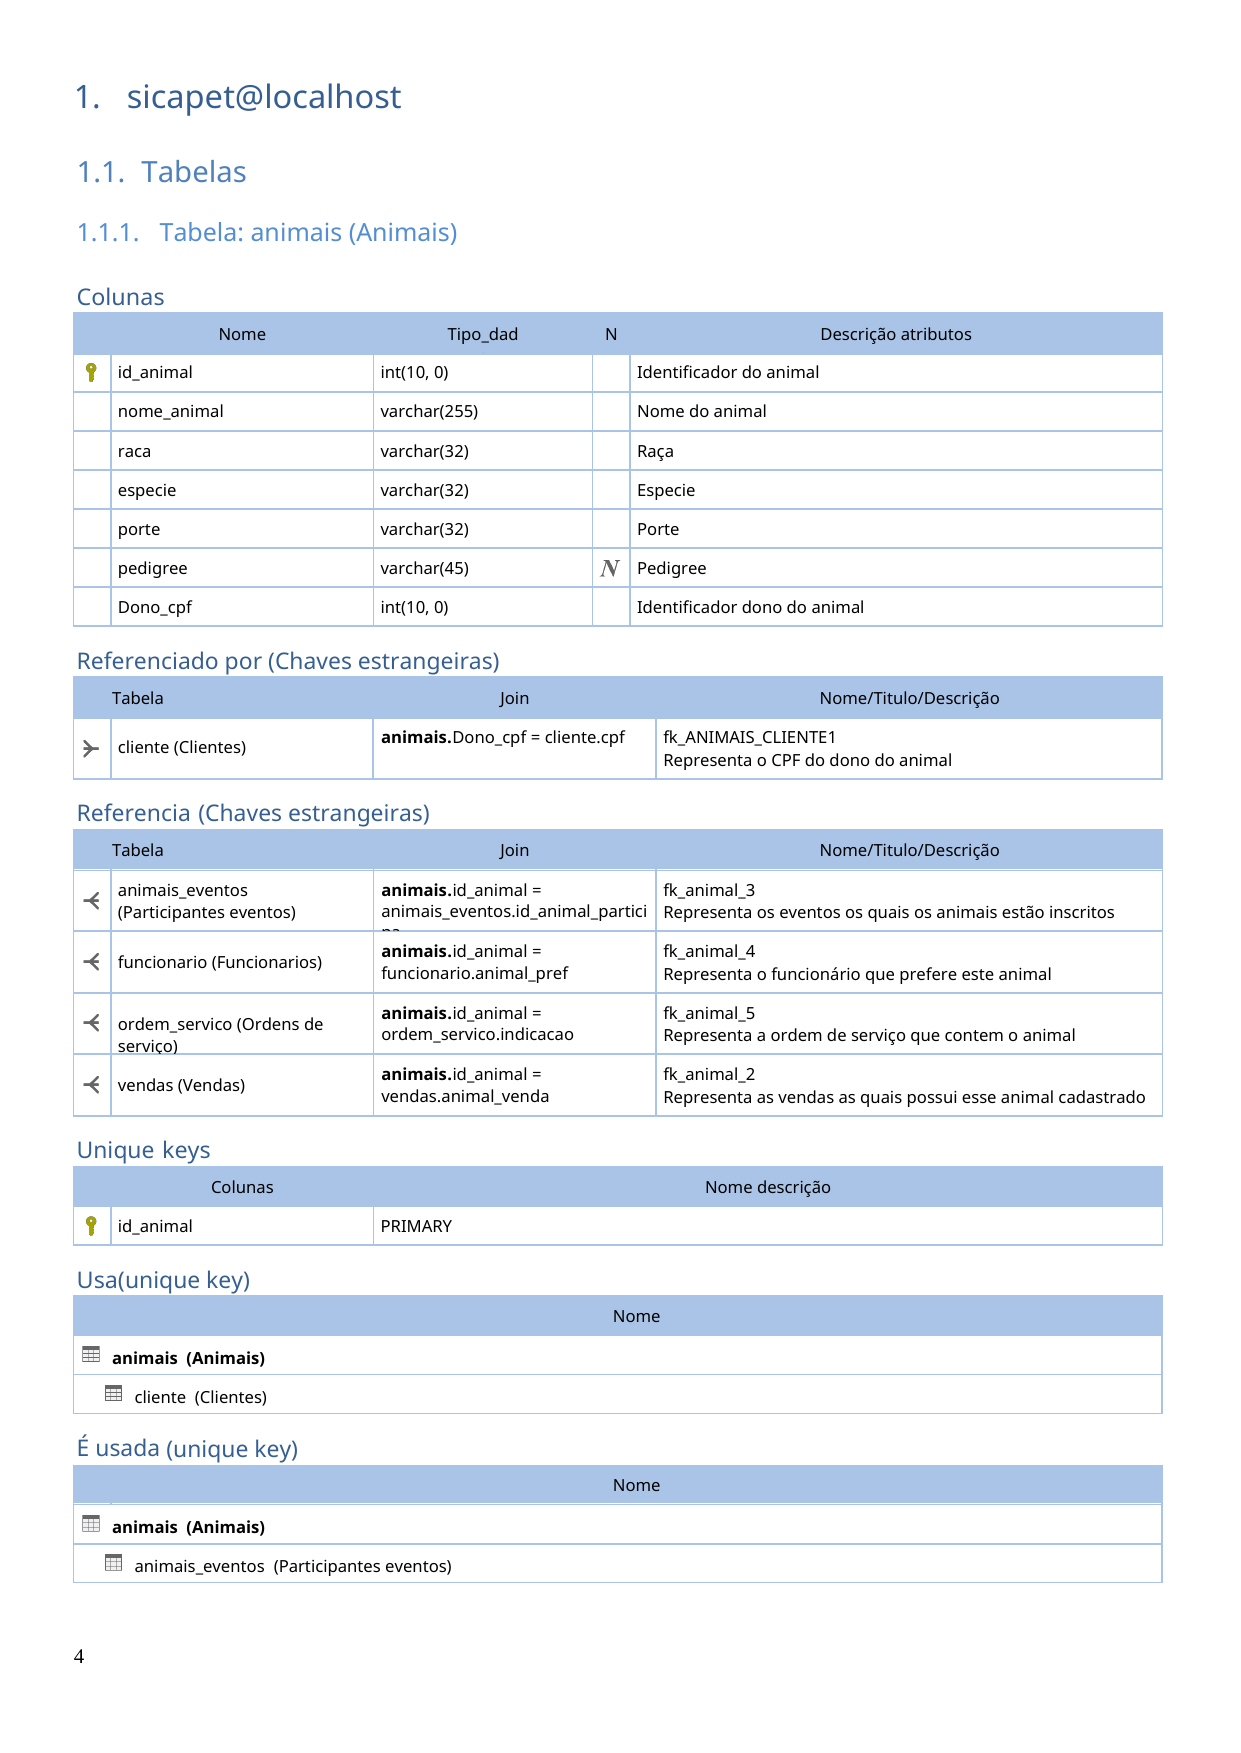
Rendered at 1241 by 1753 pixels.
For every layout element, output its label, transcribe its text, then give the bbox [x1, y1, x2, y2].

table_cell Identificador dono do animal [631, 588, 1162, 625]
table_header Nome [112, 1297, 1161, 1334]
table_cell [74, 432, 110, 469]
table_cell [74, 932, 110, 992]
table_cell fk_ANIMAIS_CLIENTE1 Representa o CPF do dono do animal [657, 719, 1161, 778]
table_cell int(10, 0) [374, 355, 592, 391]
table_cell [74, 510, 110, 547]
picture [80, 1343, 102, 1364]
table_header Nome descrição [374, 1168, 1162, 1205]
table_header [74, 678, 110, 717]
table_cell animais_eventos (Participantes eventos) [74, 1545, 1161, 1582]
table_cell PRIMARY [374, 1207, 1162, 1244]
table_cell [593, 432, 629, 469]
table_cell animais_eventos (Participantes eventos) [112, 871, 373, 930]
table_cell [593, 355, 629, 391]
table_header Tabela [112, 831, 373, 869]
text 1. sicapet@localhost [73, 74, 1176, 118]
table_header [74, 1168, 110, 1205]
text Referenciado por (Chaves estrangeiras) [76, 644, 1176, 673]
picture [80, 1012, 102, 1033]
table_cell cliente (Clientes) [74, 1375, 1161, 1412]
table_cell animais (Animais) [74, 1505, 1161, 1543]
table_cell Raça [631, 432, 1162, 469]
table_cell nome_animal [112, 393, 373, 430]
table_cell funcionario (Funcionarios) [112, 932, 373, 992]
table_header Colunas [112, 1168, 373, 1205]
table_header Tipo_dado [374, 314, 592, 353]
table_cell Dono_cpf [112, 588, 373, 625]
table_cell [593, 510, 629, 547]
table_header Nome/Titulo/Descrição [657, 678, 1161, 717]
picture [80, 1215, 102, 1237]
table_cell [593, 393, 629, 430]
table_cell id_animal [112, 355, 373, 391]
table_cell [74, 393, 110, 430]
table_cell [593, 549, 629, 586]
table_cell varchar(32) [374, 510, 592, 547]
table_cell animais.Dono_cpf = cliente.cpf [374, 719, 655, 778]
table_cell [74, 471, 110, 508]
table_cell [74, 994, 110, 1053]
table_header Nome [112, 314, 373, 353]
text 1.1.1. Tabela: animais (Animais) [76, 214, 1176, 248]
picture [80, 1512, 102, 1534]
picture [80, 1074, 102, 1095]
table_cell raca [112, 432, 373, 469]
table_cell Pedigree [631, 549, 1162, 586]
picture [103, 1382, 124, 1403]
table_cell varchar(32) [374, 471, 592, 508]
table_header Descrição atributos [631, 314, 1162, 353]
table_cell animais.id_animal = funcionario.animal_pref [374, 932, 655, 992]
text Unique keys [76, 1134, 1176, 1163]
table_cell animais (Animais) [74, 1336, 1161, 1373]
table_header [74, 1466, 110, 1503]
picture [80, 738, 102, 759]
picture [597, 555, 623, 581]
table_cell [74, 588, 110, 625]
table_cell Porte [631, 510, 1162, 547]
table_cell vendas (Vendas) [112, 1055, 373, 1115]
table_cell varchar(45) [374, 549, 592, 586]
text Referencia (Chaves estrangeiras) [76, 797, 1176, 826]
table_cell porte [112, 510, 373, 547]
table_header Nome/Titulo/Descrição [657, 831, 1162, 869]
table_cell [74, 1207, 110, 1244]
table_header [74, 314, 110, 353]
table_cell animais.id_animal = animais_eventos.id_animal_participa [374, 871, 655, 930]
picture [80, 890, 102, 911]
picture [103, 1551, 124, 1573]
picture [80, 362, 102, 383]
table_header Join [374, 678, 655, 717]
table_cell [74, 871, 110, 930]
text 1.1. Tabelas [76, 152, 1176, 191]
table_cell Identificador do animal [631, 355, 1162, 391]
table_header Join [374, 831, 655, 869]
table_cell cliente (Clientes) [112, 719, 372, 778]
table_cell [74, 719, 110, 778]
table_header Tabela [112, 678, 372, 717]
table_header [74, 1297, 110, 1334]
table_cell [74, 549, 110, 586]
text É usada (unique key) [76, 1432, 1176, 1464]
table_cell ordem_servico (Ordens de serviço) [112, 994, 373, 1053]
table_cell [593, 471, 629, 508]
table_cell animais.id_animal = vendas.animal_venda [374, 1055, 655, 1115]
table_header Nome [112, 1466, 1161, 1503]
table_cell animais.id_animal = ordem_servico.indicacao [374, 994, 655, 1053]
table_cell fk_animal_4 Representa o funcionário que prefere este animal [657, 932, 1162, 992]
table_cell especie [112, 471, 373, 508]
table_cell Especie [631, 471, 1162, 508]
table_cell fk_animal_2 Representa as vendas as quais possui esse animal cadastrado [657, 1055, 1162, 1115]
picture [80, 951, 102, 972]
text Usa(unique key) [76, 1263, 1176, 1292]
table_cell fk_animal_5 Representa a ordem de serviço que contem o animal [657, 994, 1162, 1053]
table_cell [74, 355, 110, 391]
table_cell [593, 588, 629, 625]
table_cell pedigree [112, 549, 373, 586]
table_cell int(10, 0) [374, 588, 592, 625]
table_cell varchar(255) [374, 393, 592, 430]
text Colunas [76, 280, 1176, 309]
table_header [74, 831, 110, 869]
table_cell fk_animal_3 Representa os eventos os quais os animais estão inscritos [657, 871, 1162, 930]
table_cell id_animal [112, 1207, 373, 1244]
table_cell [74, 1055, 110, 1115]
table_cell varchar(32) [374, 432, 592, 469]
table_header N [593, 314, 629, 353]
table_cell Nome do animal [631, 393, 1162, 430]
